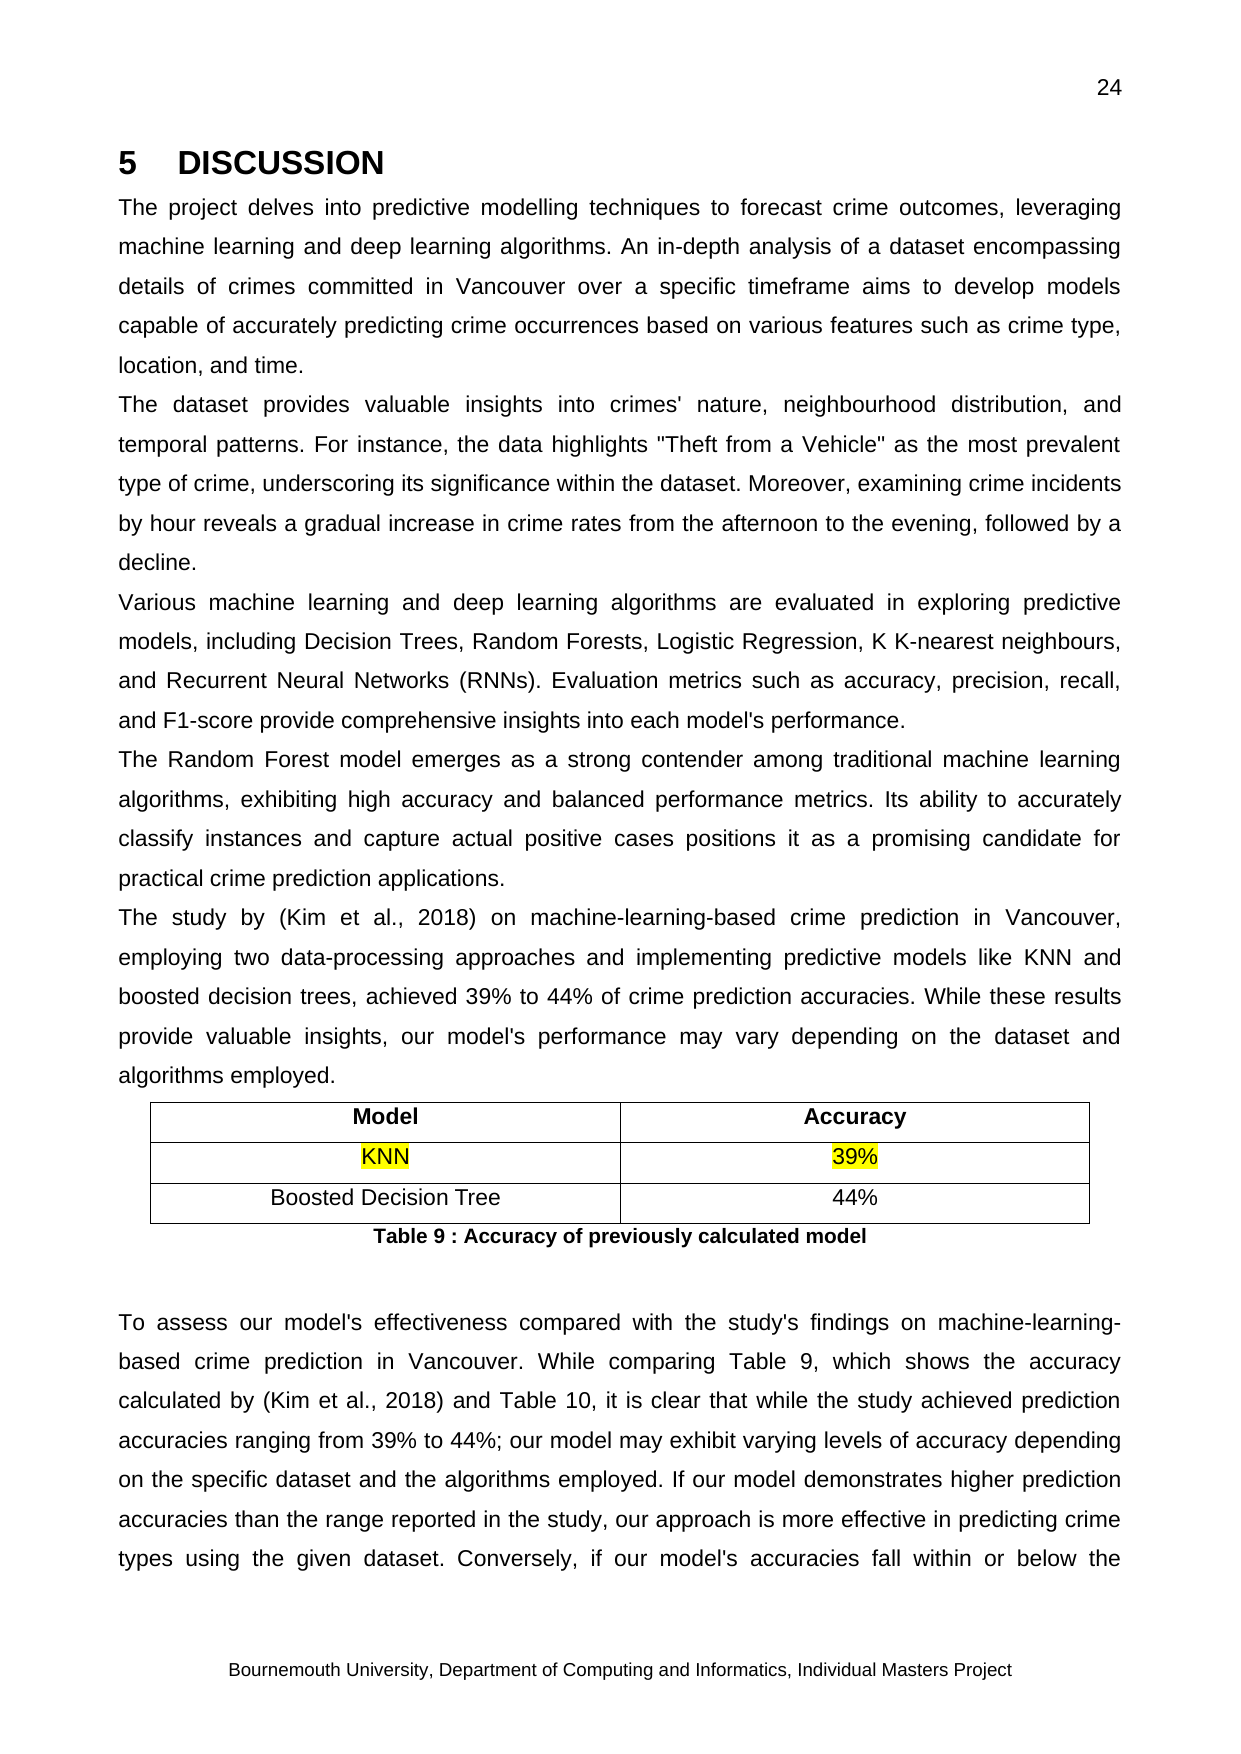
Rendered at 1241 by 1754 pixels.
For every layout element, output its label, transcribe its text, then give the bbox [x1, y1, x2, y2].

text The project delves into predictive modelling techniques to forecast crime outcomes, leveraging machine learning and deep learning algorithms. An in-depth analysis of a dataset encompassing details of crimes committed in Vancouver over a specific timeframe aims to develop models capable of accurately predicting crime occurrences based on various features such as crime type, location, and time. [118, 194, 1122, 378]
table_cell 44% [621, 1184, 1089, 1223]
text The study by (Kim et al., 2018) on machine-learning-based crime prediction in Vancouver, employing two data-processing approaches and implementing predictive models like KNN and boosted decision trees, achieved 39% to 44% of crime prediction accuracies. While these results provide valuable insights, our model's performance may vary depending on the dataset and algorithms employed. [118, 904, 1122, 1088]
table_header Model [151, 1103, 620, 1142]
text The dataset provides valuable insights into crimes' nature, neighbourhood distribution, and temporal patterns. For instance, the data highlights "Theft from a Vehicle" as the most prevalent type of crime, underscoring its significance within the dataset. Moreover, examining crime incidents by hour reveals a gradual increase in crime rates from the afternoon to the evening, followed by a decline. [118, 391, 1122, 575]
text Table 9 : Accuracy of previously calculated model [118, 1224, 1122, 1248]
subtitle DISCUSSION [118, 143, 1122, 182]
text The Random Forest model emerges as a strong contender among traditional machine learning algorithms, exhibiting high accuracy and balanced performance metrics. Its ability to accurately classify instances and capture actual positive cases positions it as a promising candidate for practical crime prediction applications. [118, 746, 1122, 891]
table_cell Boosted Decision Tree [151, 1184, 620, 1223]
table_header Accuracy [621, 1103, 1089, 1142]
table_cell KNN [151, 1143, 620, 1183]
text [118, 1308, 1122, 1572]
table_cell 39% [621, 1143, 1089, 1183]
text Various machine learning and deep learning algorithms are evaluated in exploring predictive models, including Decision Trees, Random Forests, Logistic Regression, K K-nearest neighbours, and Recurrent Neural Networks (RNNs). Evaluation metrics such as accuracy, precision, recall, and F1-score provide comprehensive insights into each model's performance. [118, 588, 1122, 733]
